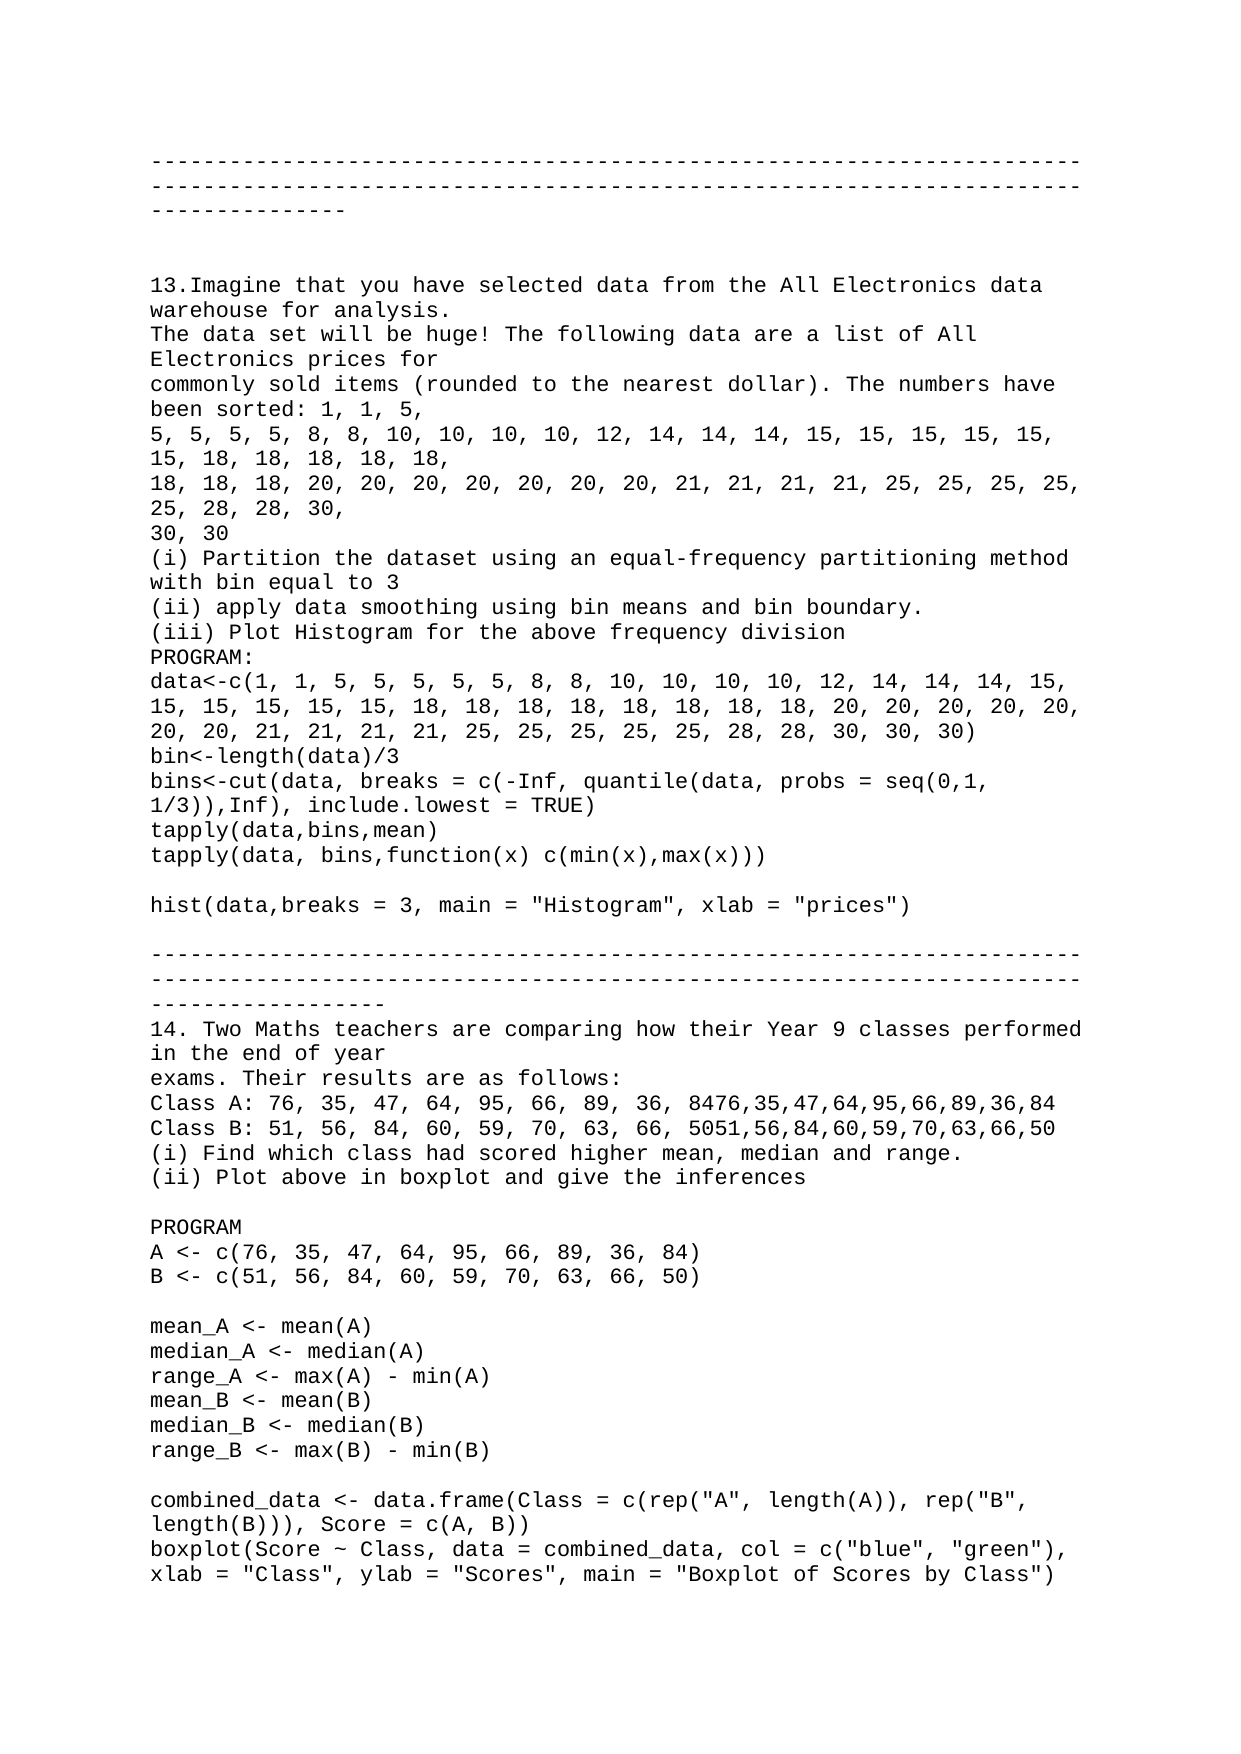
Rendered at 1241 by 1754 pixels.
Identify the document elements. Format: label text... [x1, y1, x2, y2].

text bin<-length(data)/3 [150, 745, 1090, 770]
text 18, 18, 18, 20, 20, 20, 20, 20, 20, 20, 21, 21, 21, 21, 25, 25, 25, 25, 25, 28, 28, 30, [150, 472, 1090, 522]
text median_A <- median(A) [150, 1340, 1090, 1365]
text mean_A <- mean(A) [150, 1315, 1090, 1340]
text 5, 5, 5, 5, 8, 8, 10, 10, 10, 10, 12, 14, 14, 14, 15, 15, 15, 15, 15, 15, 18, 18, 18, 18, 18, [150, 423, 1090, 472]
text tapply(data, bins,function(x) c(min(x),max(x))) [150, 844, 1090, 869]
text (iii) Plot Histogram for the above frequency division [150, 621, 1090, 646]
text exams. Their results are as follows: [150, 1067, 1090, 1092]
text Class B: 51, 56, 84, 60, 59, 70, 63, 66, 5051,56,84,60,59,70,63,66,50 [150, 1117, 1090, 1142]
text B <- c(51, 56, 84, 60, 59, 70, 63, 66, 50) [150, 1266, 1090, 1290]
text range_B <- max(B) - min(B) [150, 1439, 1090, 1464]
text ------------------------------------------------------------------------------------------------------------------------------------------------------------- [150, 150, 1090, 224]
text (ii) Plot above in boxplot and give the inferences [150, 1166, 1090, 1191]
text PROGRAM: [150, 646, 1090, 671]
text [150, 1489, 1090, 1538]
text median_B <- median(B) [150, 1414, 1090, 1439]
text (ii) apply data smoothing using bin means and bin boundary. [150, 596, 1090, 621]
text commonly sold items (rounded to the nearest dollar). The numbers have been sorted: 1, 1, 5, [150, 373, 1090, 423]
text hist(data,breaks = 3, main = "Histogram", xlab = "prices") [150, 894, 1090, 918]
text data<-c(1, 1, 5, 5, 5, 5, 5, 8, 8, 10, 10, 10, 10, 12, 14, 14, 14, 15, 15, 15, 15, 15, 15, 18, 18, 18, 18, 18, 18, 18, 18, 20, 20, 20, 20, 20, 20, 20, 21, 21, 21, 21, 25, 25, 25, 25, 25, 28, 28, 30, 30, 30) [150, 671, 1090, 745]
text A <- c(76, 35, 47, 64, 95, 66, 89, 36, 84) [150, 1241, 1090, 1266]
text mean_B <- mean(B) [150, 1389, 1090, 1414]
text PROGRAM [150, 1216, 1090, 1241]
text (i) Partition the dataset using an equal-frequency partitioning method with bin equal to 3 [150, 547, 1090, 596]
text range_A <- max(A) - min(A) [150, 1365, 1090, 1389]
text 14. Two Maths teachers are comparing how their Year 9 classes performed in the end of year [150, 1018, 1090, 1067]
text (i) Find which class had scored higher mean, median and range. [150, 1142, 1090, 1166]
text tapply(data,bins,mean) [150, 819, 1090, 844]
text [150, 1538, 1090, 1588]
text Class A: 76, 35, 47, 64, 95, 66, 89, 36, 8476,35,47,64,95,66,89,36,84 [150, 1092, 1090, 1117]
text 13.Imagine that you have selected data from the All Electronics data warehouse for analysis. [150, 274, 1090, 323]
text ---------------------------------------------------------------------------------------------------------------------------------------------------------------- [150, 943, 1090, 1018]
text 30, 30 [150, 522, 1090, 547]
text bins<-cut(data, breaks = c(-Inf, quantile(data, probs = seq(0,1, 1/3)),Inf), include.lowest = TRUE) [150, 770, 1090, 819]
text The data set will be huge! The following data are a list of All Electronics prices for [150, 323, 1090, 373]
